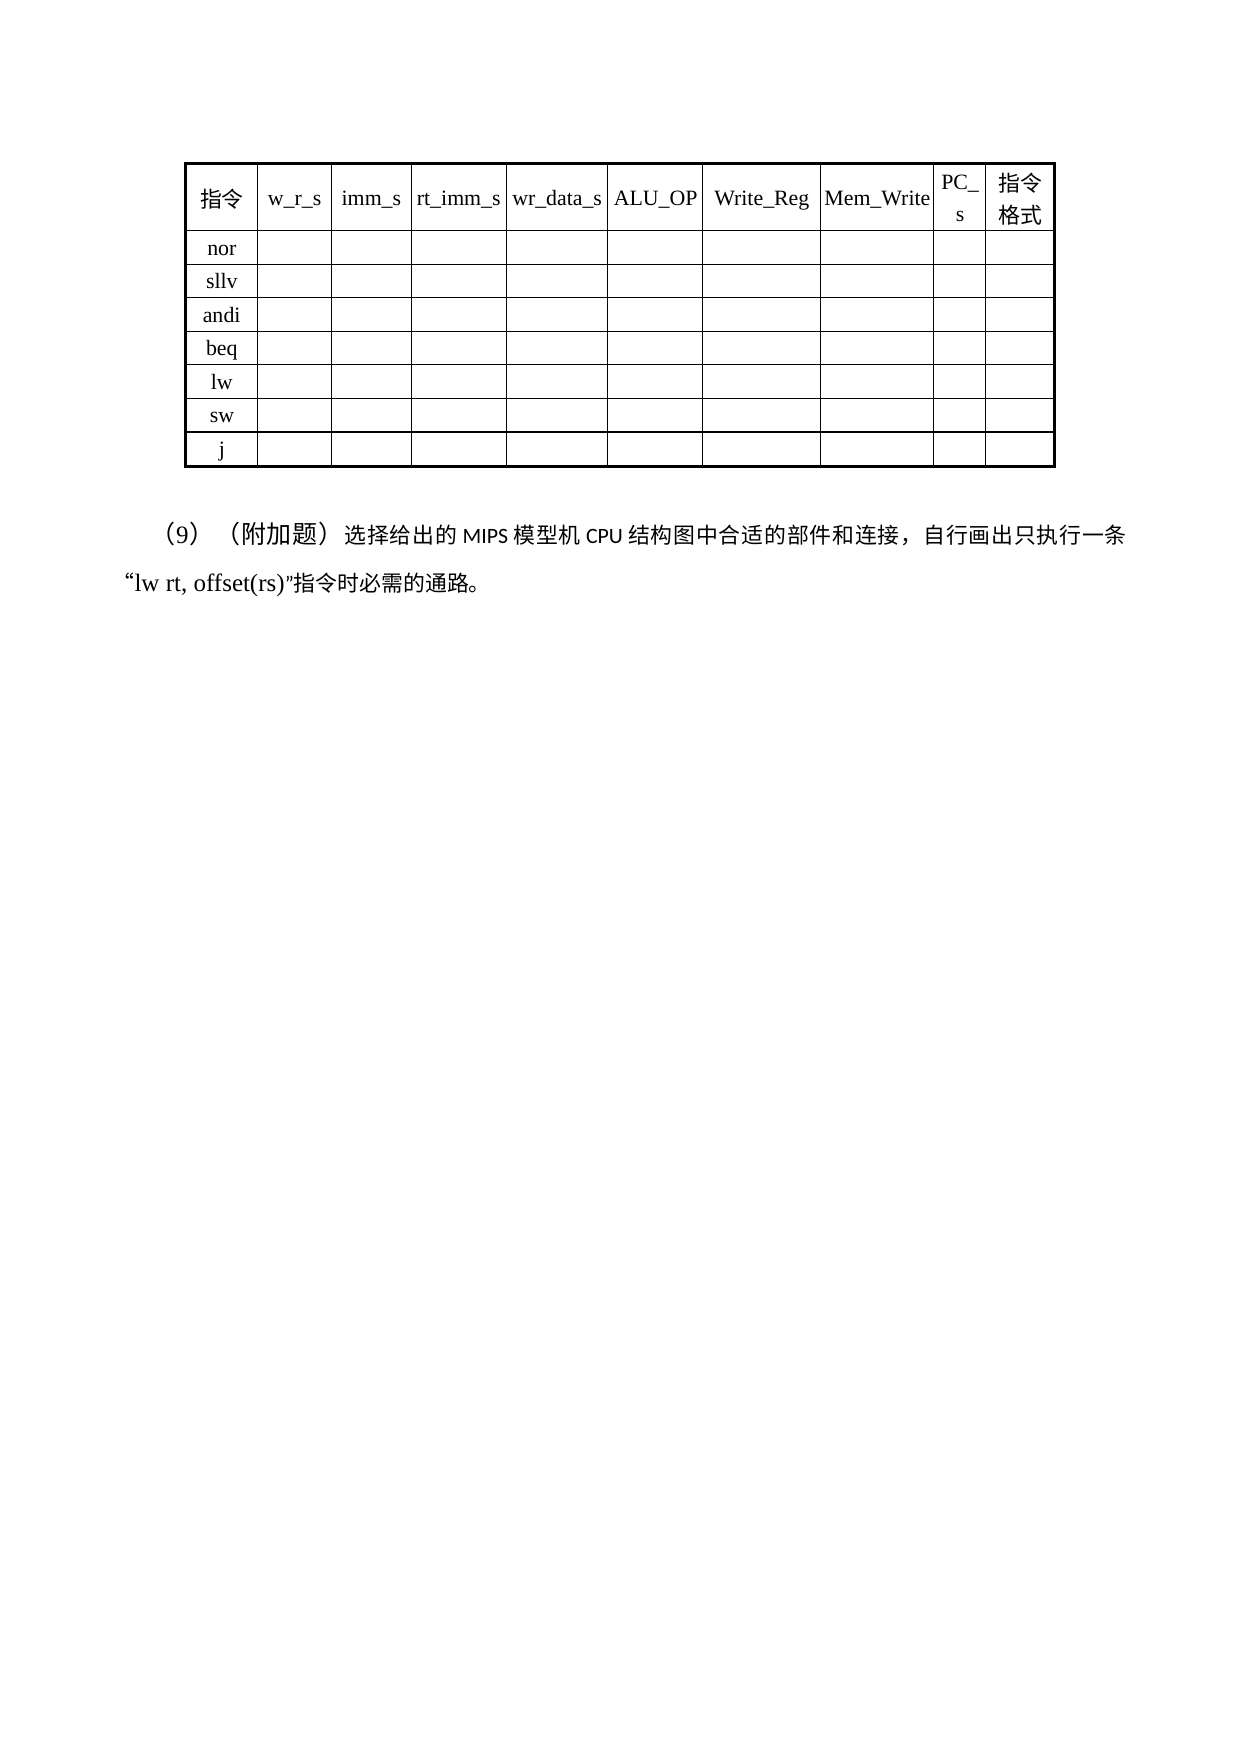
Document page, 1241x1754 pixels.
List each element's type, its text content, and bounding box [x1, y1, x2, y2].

table_cell [332, 399, 411, 431]
table_cell [507, 332, 607, 364]
table_cell [703, 332, 820, 364]
table_cell [703, 399, 820, 431]
table_cell [986, 399, 1053, 431]
table_header 指令 格式 [986, 165, 1053, 230]
table_cell [412, 332, 506, 364]
table_cell [258, 332, 331, 364]
table_cell [608, 365, 702, 398]
table_cell [703, 365, 820, 398]
table_cell [258, 265, 331, 297]
table_cell [821, 433, 933, 465]
table_cell [412, 399, 506, 431]
table_cell [986, 231, 1053, 264]
table_cell [412, 433, 506, 465]
table_cell [258, 433, 331, 465]
table_header 指令 [187, 165, 257, 230]
table_header PC_s [934, 165, 985, 230]
table_cell [258, 231, 331, 264]
table_cell [507, 365, 607, 398]
table_cell [703, 231, 820, 264]
table_cell [507, 231, 607, 264]
table_cell [608, 433, 702, 465]
table_cell [934, 433, 985, 465]
table_cell [258, 298, 331, 331]
table_cell [258, 365, 331, 398]
table_cell [608, 332, 702, 364]
table_cell [412, 365, 506, 398]
table_cell [332, 365, 411, 398]
table_cell [986, 332, 1053, 364]
table_header wr_data_s [507, 165, 607, 230]
table_cell [986, 298, 1053, 331]
table_cell [821, 298, 933, 331]
table_cell [332, 298, 411, 331]
table_header imm_s [332, 165, 411, 230]
table_cell lw [187, 365, 257, 398]
table_cell [934, 231, 985, 264]
table_cell [507, 265, 607, 297]
table_cell [703, 298, 820, 331]
table_cell [412, 231, 506, 264]
table_cell [608, 231, 702, 264]
table_cell [934, 265, 985, 297]
table_cell [608, 298, 702, 331]
table_cell [258, 399, 331, 431]
table_cell j [187, 433, 257, 465]
table_cell [821, 265, 933, 297]
table_cell [821, 399, 933, 431]
table_header w_r_s [258, 165, 331, 230]
table_cell sllv [187, 265, 257, 297]
table_cell [986, 365, 1053, 398]
table_cell [986, 265, 1053, 297]
table_cell beq [187, 332, 257, 364]
table_header ALU_OP [608, 165, 702, 230]
table_cell andi [187, 298, 257, 331]
table_cell [332, 231, 411, 264]
table_cell [821, 332, 933, 364]
table_cell sw [187, 399, 257, 431]
table_cell [412, 298, 506, 331]
table_cell [703, 433, 820, 465]
table_cell [986, 433, 1053, 465]
table_cell nor [187, 231, 257, 264]
table_cell [507, 298, 607, 331]
table_cell [934, 332, 985, 364]
table_cell [934, 298, 985, 331]
table_cell [934, 365, 985, 398]
table_header Mem_Write [821, 165, 933, 230]
table_cell [934, 399, 985, 431]
text （9）（附加题）选择给出的MIPS模型机CPU结构图中合适的部件和连接，自行画出只执行一条“lw rt, offset(rs)”指令时必需的通路。 [112, 501, 1128, 598]
table_cell [608, 265, 702, 297]
table_cell [703, 265, 820, 297]
table_header rt_imm_s [412, 165, 506, 230]
table_cell [821, 231, 933, 264]
table_cell [507, 399, 607, 431]
table_cell [412, 265, 506, 297]
table_cell [332, 332, 411, 364]
table_cell [821, 365, 933, 398]
table_cell [332, 265, 411, 297]
table_cell [608, 399, 702, 431]
table_cell [507, 433, 607, 465]
table_header Write_Reg [703, 165, 820, 230]
table_cell [332, 433, 411, 465]
